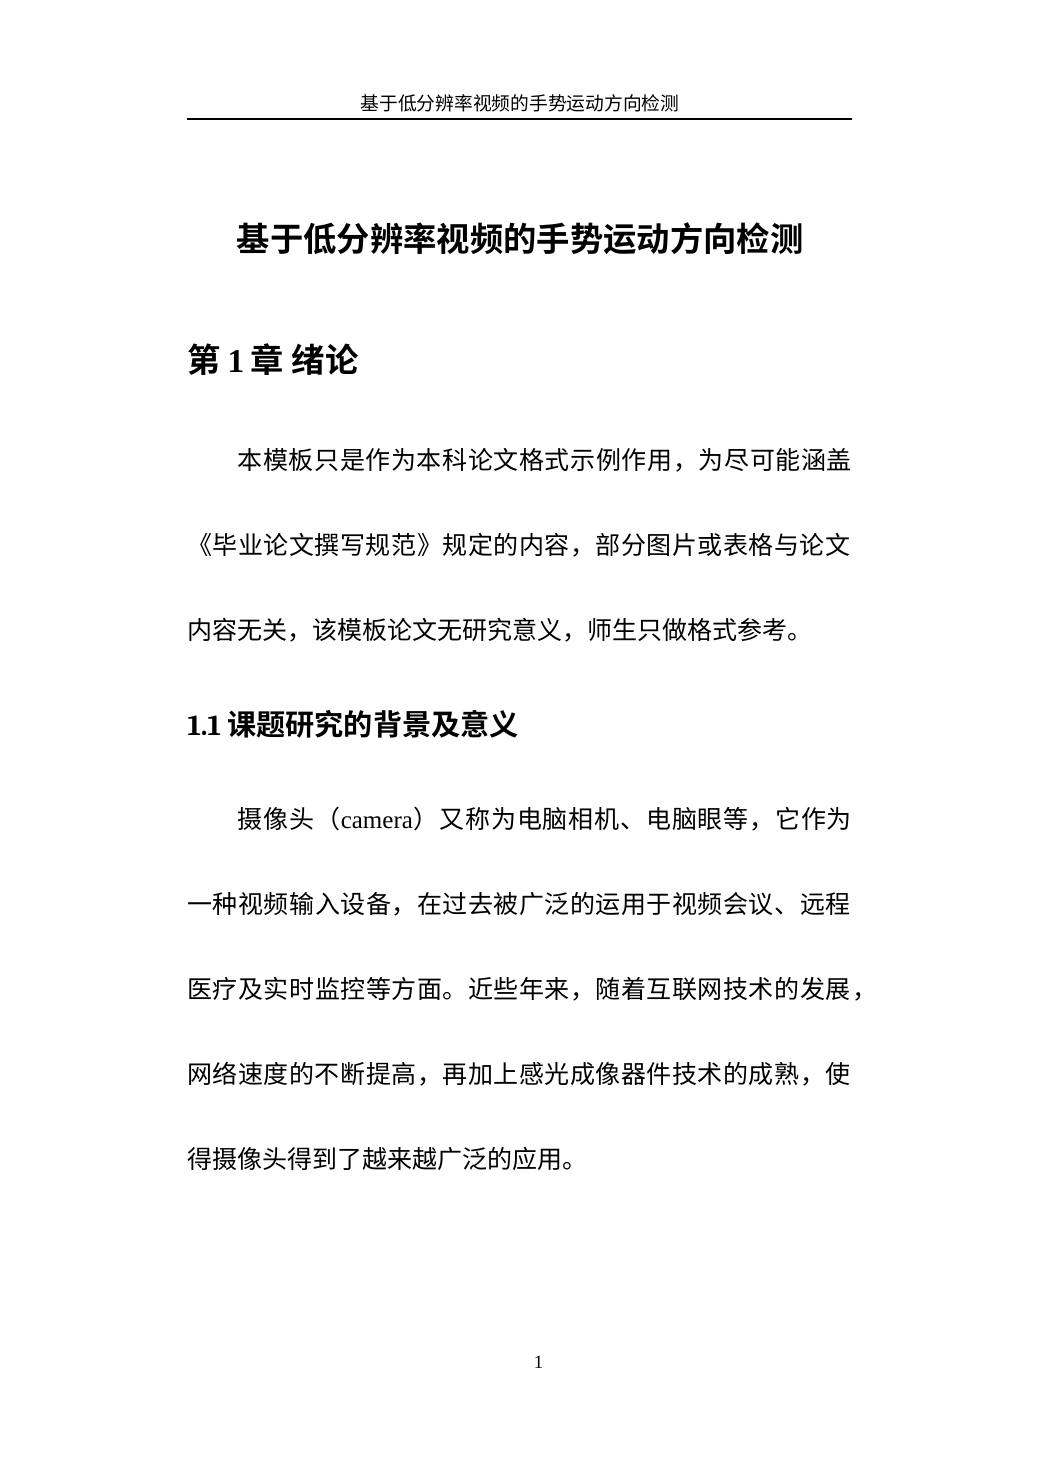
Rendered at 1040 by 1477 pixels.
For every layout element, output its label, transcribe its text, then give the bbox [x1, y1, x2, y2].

text 1.1 课题研究的背景及意义 [187, 688, 852, 756]
text 基于低分辨率视频的手势运动方向检测 [187, 202, 852, 270]
text 第1章 绪论 [187, 324, 852, 392]
text 摄像头（camera）又称为电脑相机、电脑眼等，它作为一种视频输入设备，在过去被广泛的运用于视频会议、远程医疗及实时监控等方面。近些年来，随着互联网技术的发展，网络速度的不断提高，再加上感光成像器件技术的成熟，使得摄像头得到了越来越广泛的应用。 [187, 784, 852, 1191]
text 本模板只是作为本科论文格式示例作用，为尽可能涵盖《毕业论文撰写规范》规定的内容，部分图片或表格与论文内容无关，该模板论文无研究意义，师生只做格式参考。 [187, 425, 852, 662]
